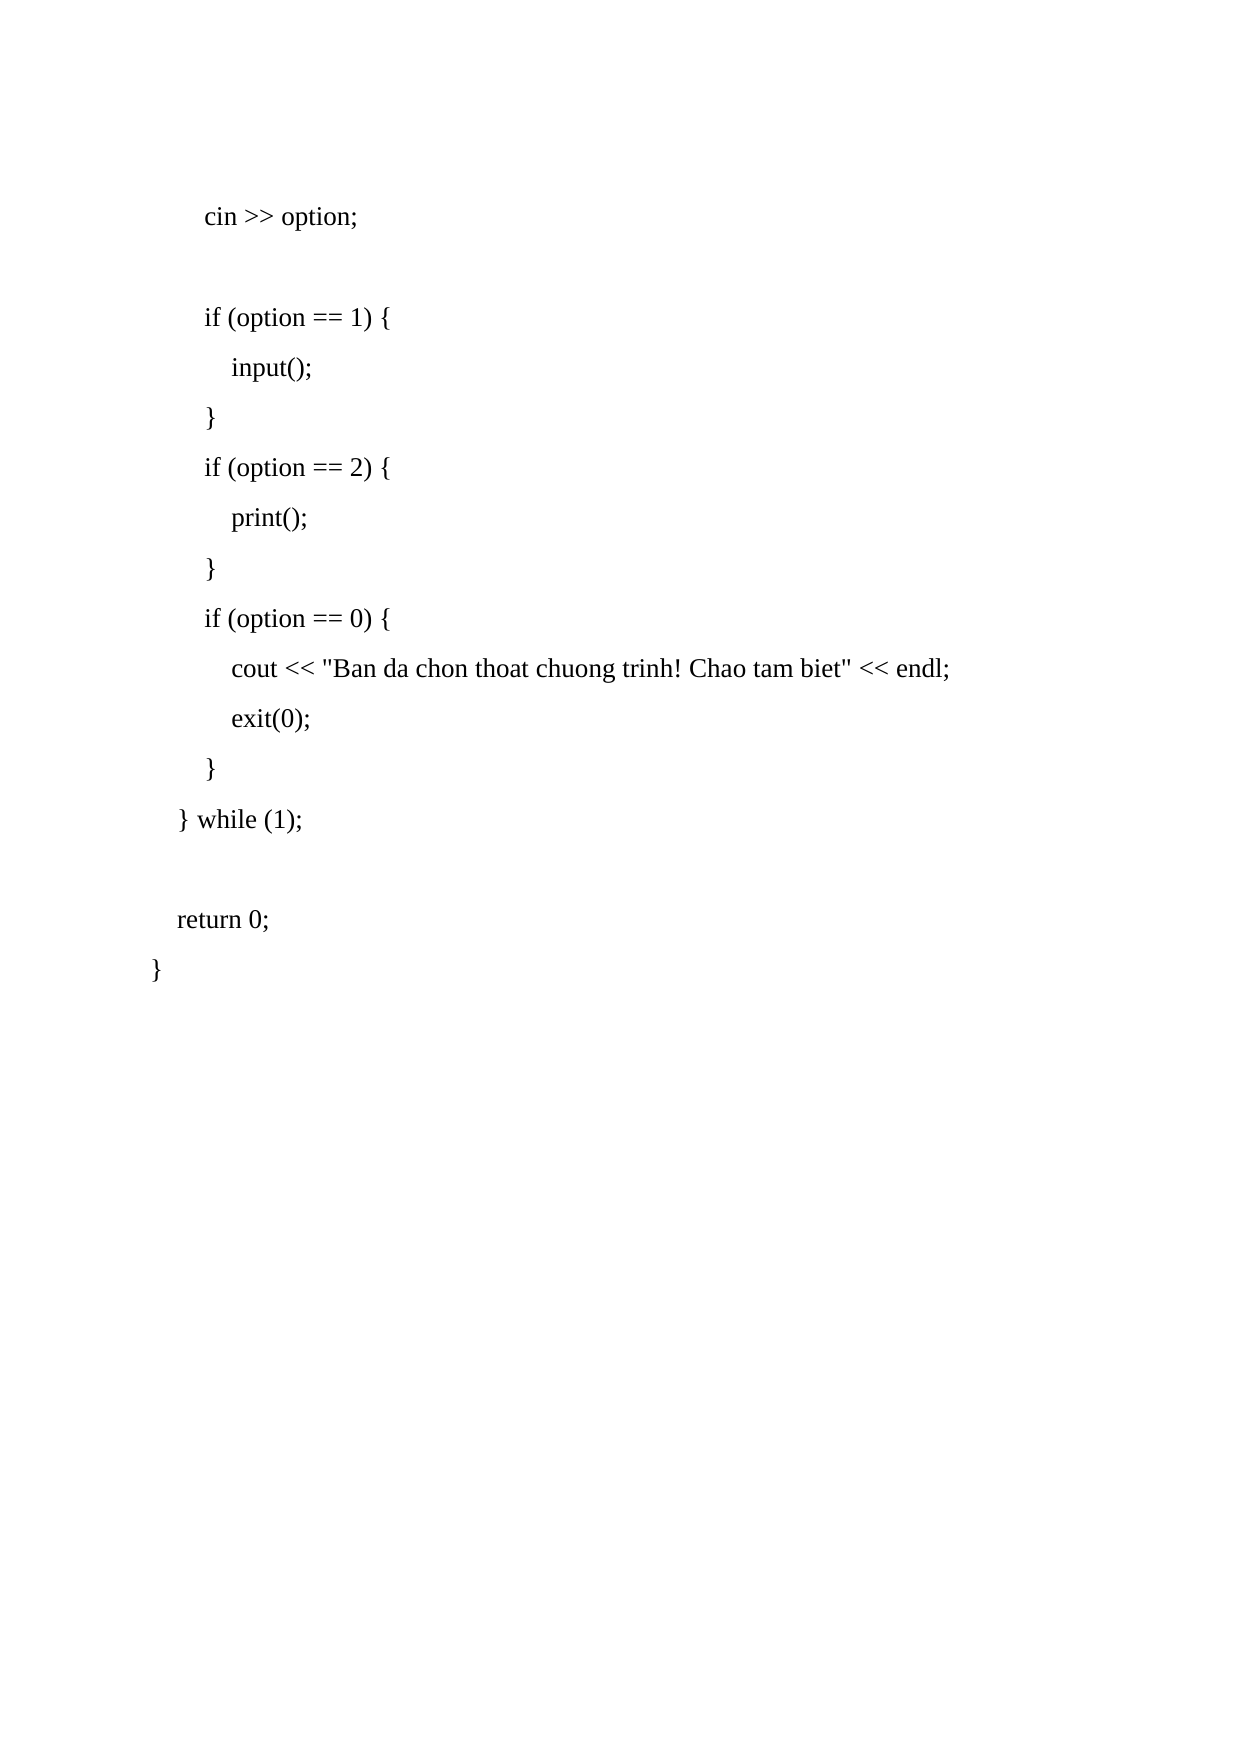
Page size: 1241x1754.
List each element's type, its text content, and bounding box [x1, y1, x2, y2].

text exit(0); [150, 702, 1090, 733]
text cin >> option; [150, 200, 1090, 231]
text print(); [150, 501, 1090, 533]
text } while (1); [150, 803, 1090, 834]
text return 0; [150, 903, 1090, 934]
text if (option == 1) { [150, 301, 1090, 332]
text input(); [150, 351, 1090, 382]
text } [150, 752, 1090, 784]
text } [150, 401, 1090, 432]
text } [150, 552, 1090, 583]
text } [150, 953, 1090, 984]
text if (option == 2) { [150, 451, 1090, 482]
text cout << "Ban da chon thoat chuong trinh! Chao tam biet" << endl; [150, 652, 1090, 683]
text if (option == 0) { [150, 602, 1090, 633]
